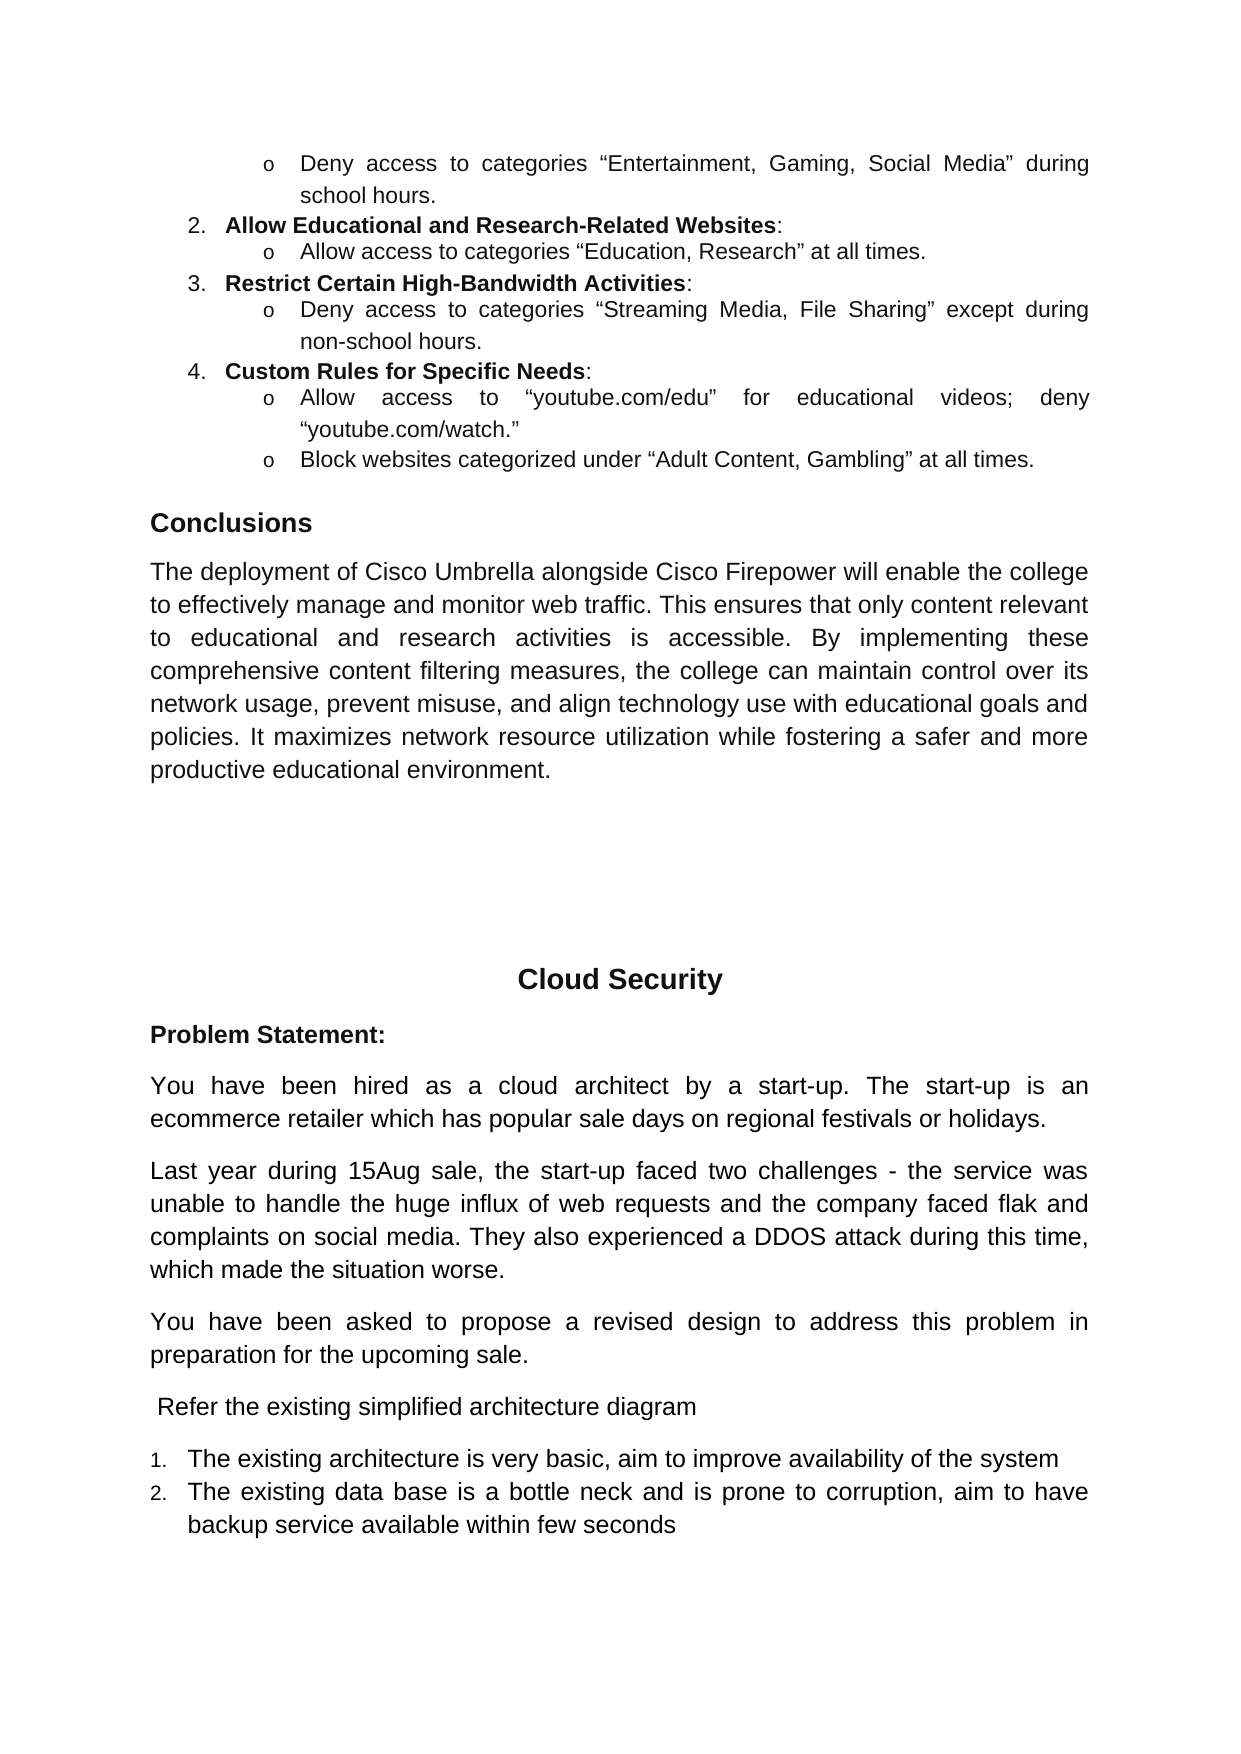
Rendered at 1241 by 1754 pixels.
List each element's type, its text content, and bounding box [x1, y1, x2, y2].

subtitle Conclusions [150, 507, 1090, 538]
list Custom Rules for Specific Needs: [187, 358, 1090, 384]
text Refer the existing simplified architecture diagram [150, 1392, 1090, 1421]
text Cloud Security [150, 962, 1090, 996]
text You have been hired as a cloud architect by a start-up. The start-up is an ecommerce retailer which has popular sale days on regional festivals or holidays. [150, 1071, 1090, 1133]
text Problem Statement: [150, 1019, 1090, 1048]
text Last year during 15Aug sale, the start-up faced two challenges - the service was unable to handle the huge influx of web requests and the company faced flak and complaints on social media. They also experienced a DDOS attack during this time, which made the situation worse. [150, 1156, 1090, 1284]
list The existing data base is a bottle neck and is prone to corruption, aim to have backup service available within few seconds [150, 1477, 1090, 1538]
list The existing architecture is very basic, aim to improve availability of the system [150, 1443, 1090, 1472]
list Allow access to “youtube.com/edu” for educational videos; deny “youtube.com/watch.” [262, 384, 1090, 442]
text You have been asked to propose a revised design to address this problem in preparation for the upcoming sale. [150, 1307, 1090, 1369]
list Allow access to categories “Education, Research” at all times. [262, 238, 1090, 266]
list Block websites categorized under “Adult Content, Gambling” at all times. [262, 446, 1090, 474]
list Deny access to categories “Entertainment, Gaming, Social Media” during school hours. [262, 150, 1090, 208]
list Allow Educational and Research-Related Websites: [187, 212, 1090, 238]
text The deployment of Cisco Umbrella alongside Cisco Firepower will enable the college to effectively manage and monitor web traffic. This ensures that only content relevant to educational and research activities is accessible. By implementing these comprehensive content filtering measures, the college can maintain control over its network usage, prevent misuse, and align technology use with educational goals and policies. It maximizes network resource utilization while fostering a safer and more productive educational environment. [150, 557, 1090, 784]
list Deny access to categories “Streaming Media, File Sharing” except during non-school hours. [262, 296, 1090, 354]
list Restrict Certain High-Bandwidth Activities: [187, 270, 1090, 296]
